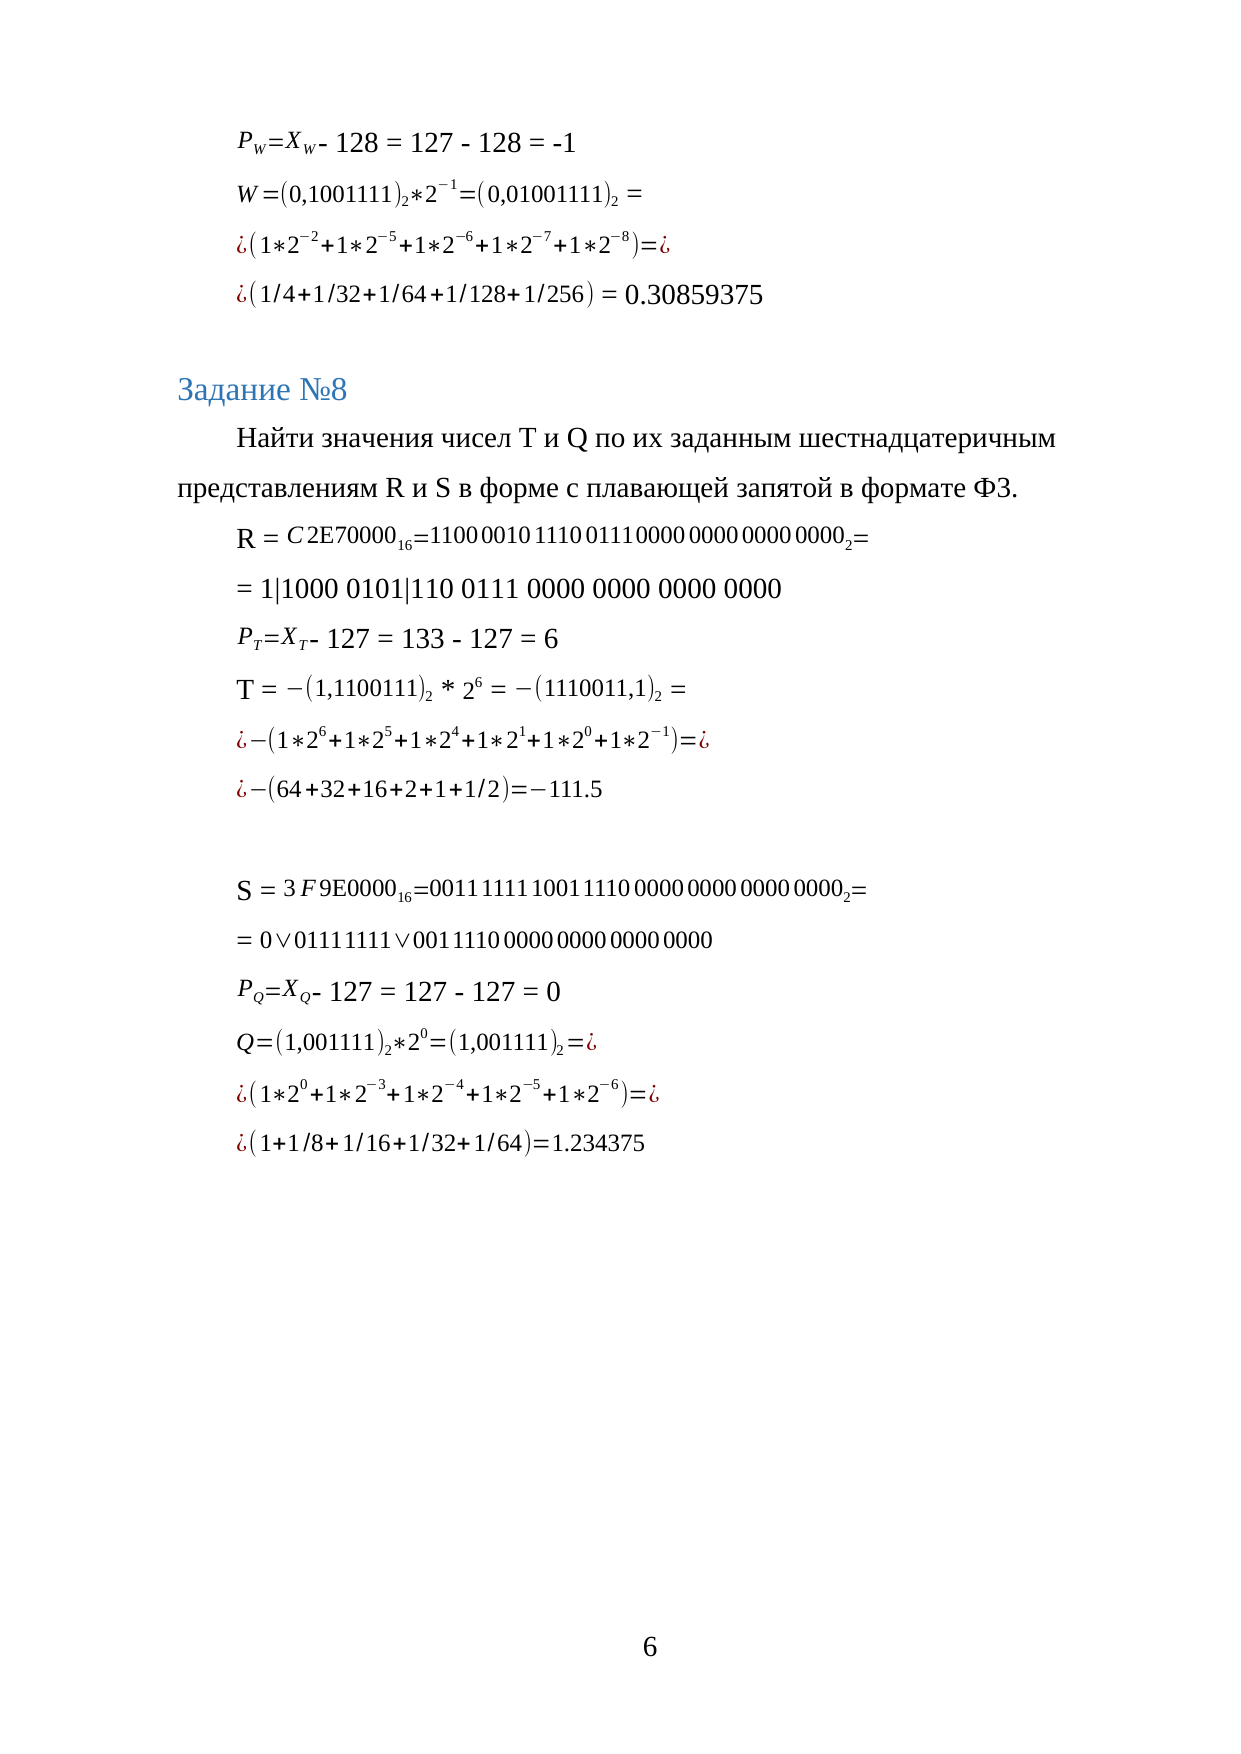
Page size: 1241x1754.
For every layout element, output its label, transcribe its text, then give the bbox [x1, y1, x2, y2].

text =- 128 = 127 - 128 = -1 [177, 125, 1123, 159]
text = [177, 176, 1123, 210]
text = 0.30859375 [177, 277, 1123, 311]
text T = * = = [177, 672, 1123, 705]
subtitle Задание №8 [177, 369, 1123, 408]
text Найти значения чисел T и Q по их заданным шестнадцатеричным представлениям R и S в форме с плавающей запятой в формате Ф3. [177, 420, 1123, 504]
text R = == [177, 521, 1123, 554]
text S = == [177, 873, 1123, 907]
text = [177, 923, 1123, 957]
text =- 127 = 127 - 127 = 0 [177, 974, 1123, 1007]
text = 1|1000 0101|110 0111 0000 0000 0000 0000 [177, 571, 1123, 605]
text =- 127 = 133 - 127 = 6 [177, 622, 1123, 655]
